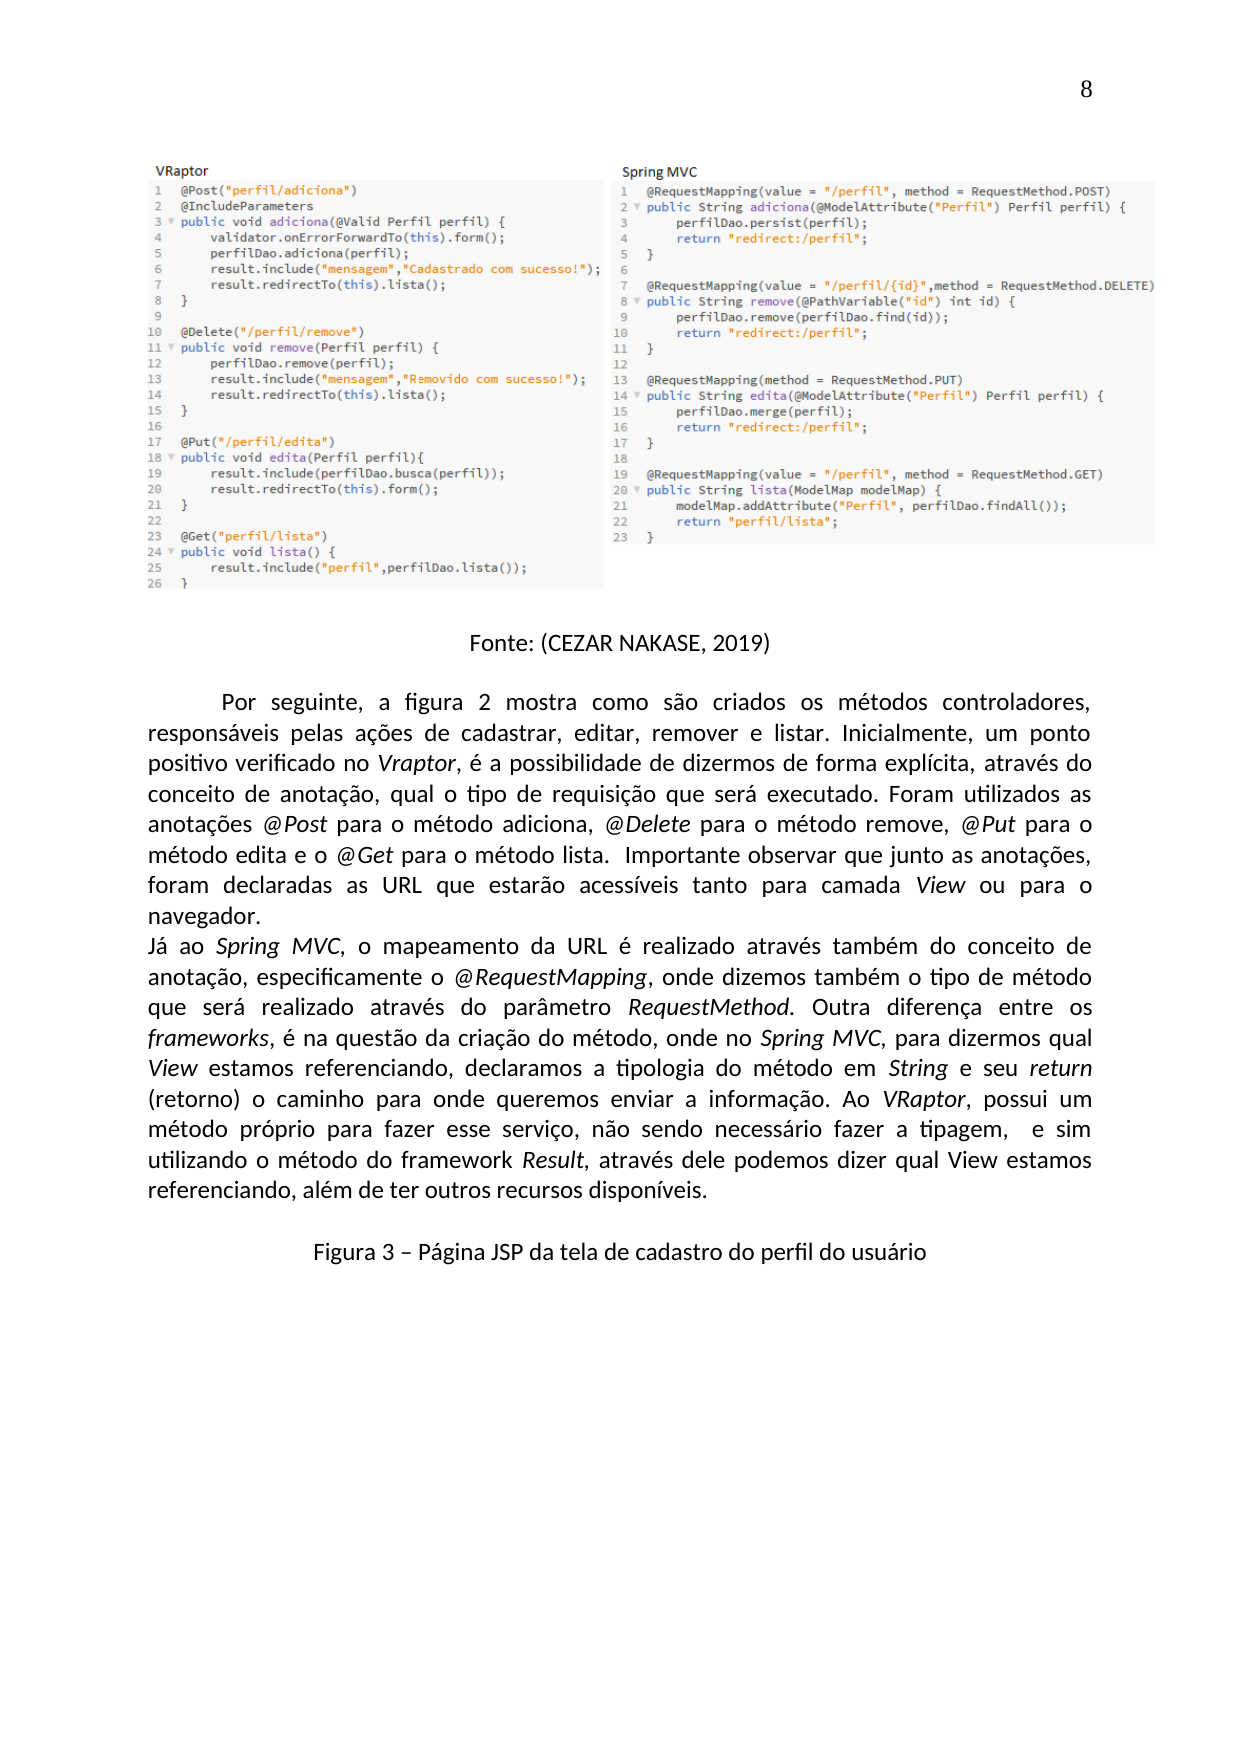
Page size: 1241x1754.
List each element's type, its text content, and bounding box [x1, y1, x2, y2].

text Por seguinte, a figura 2 mostra como são criados os métodos controladores, responsáveis pelas ações de cadastrar, editar, remover e listar. Inicialmente, um ponto positivo verificado no Vraptor, é a possibilidade de dizermos de forma explícita, através do conceito de anotação, qual o tipo de requisição que será executado. Foram utilizados as anotações @Post para o método adiciona, @Delete para o método remove, @Put para o método edita e o @Get para o método lista. Importante observar que junto as anotações, foram declaradas as URL que estarão acessíveis tanto para camada View ou para o navegador. [148, 686, 1092, 930]
picture [147, 161, 1162, 597]
text Figura 3 – Página JSP da tela de cadastro do perfil do usuário [148, 1236, 1092, 1266]
text Já ao Spring MVC, o mapeamento da URL é realizado através também do conceito de anotação, especificamente o @RequestMapping, onde dizemos também o tipo de método que será realizado através do parâmetro RequestMethod. Outra diferença entre os frameworks, é na questão da criação do método, onde no Spring MVC, para dizermos qual View estamos referenciando, declaramos a tipologia do método em String e seu return (retorno) o caminho para onde queremos enviar a informação. Ao VRaptor, possui um método próprio para fazer esse serviço, não sendo necessário fazer a tipagem, e sim utilizando o método do framework Result, através dele podemos dizer qual View estamos referenciando, além de ter outros recursos disponíveis. [148, 930, 1092, 1205]
text Fonte: (CEZAR NAKASE, 2019) [148, 627, 1092, 657]
